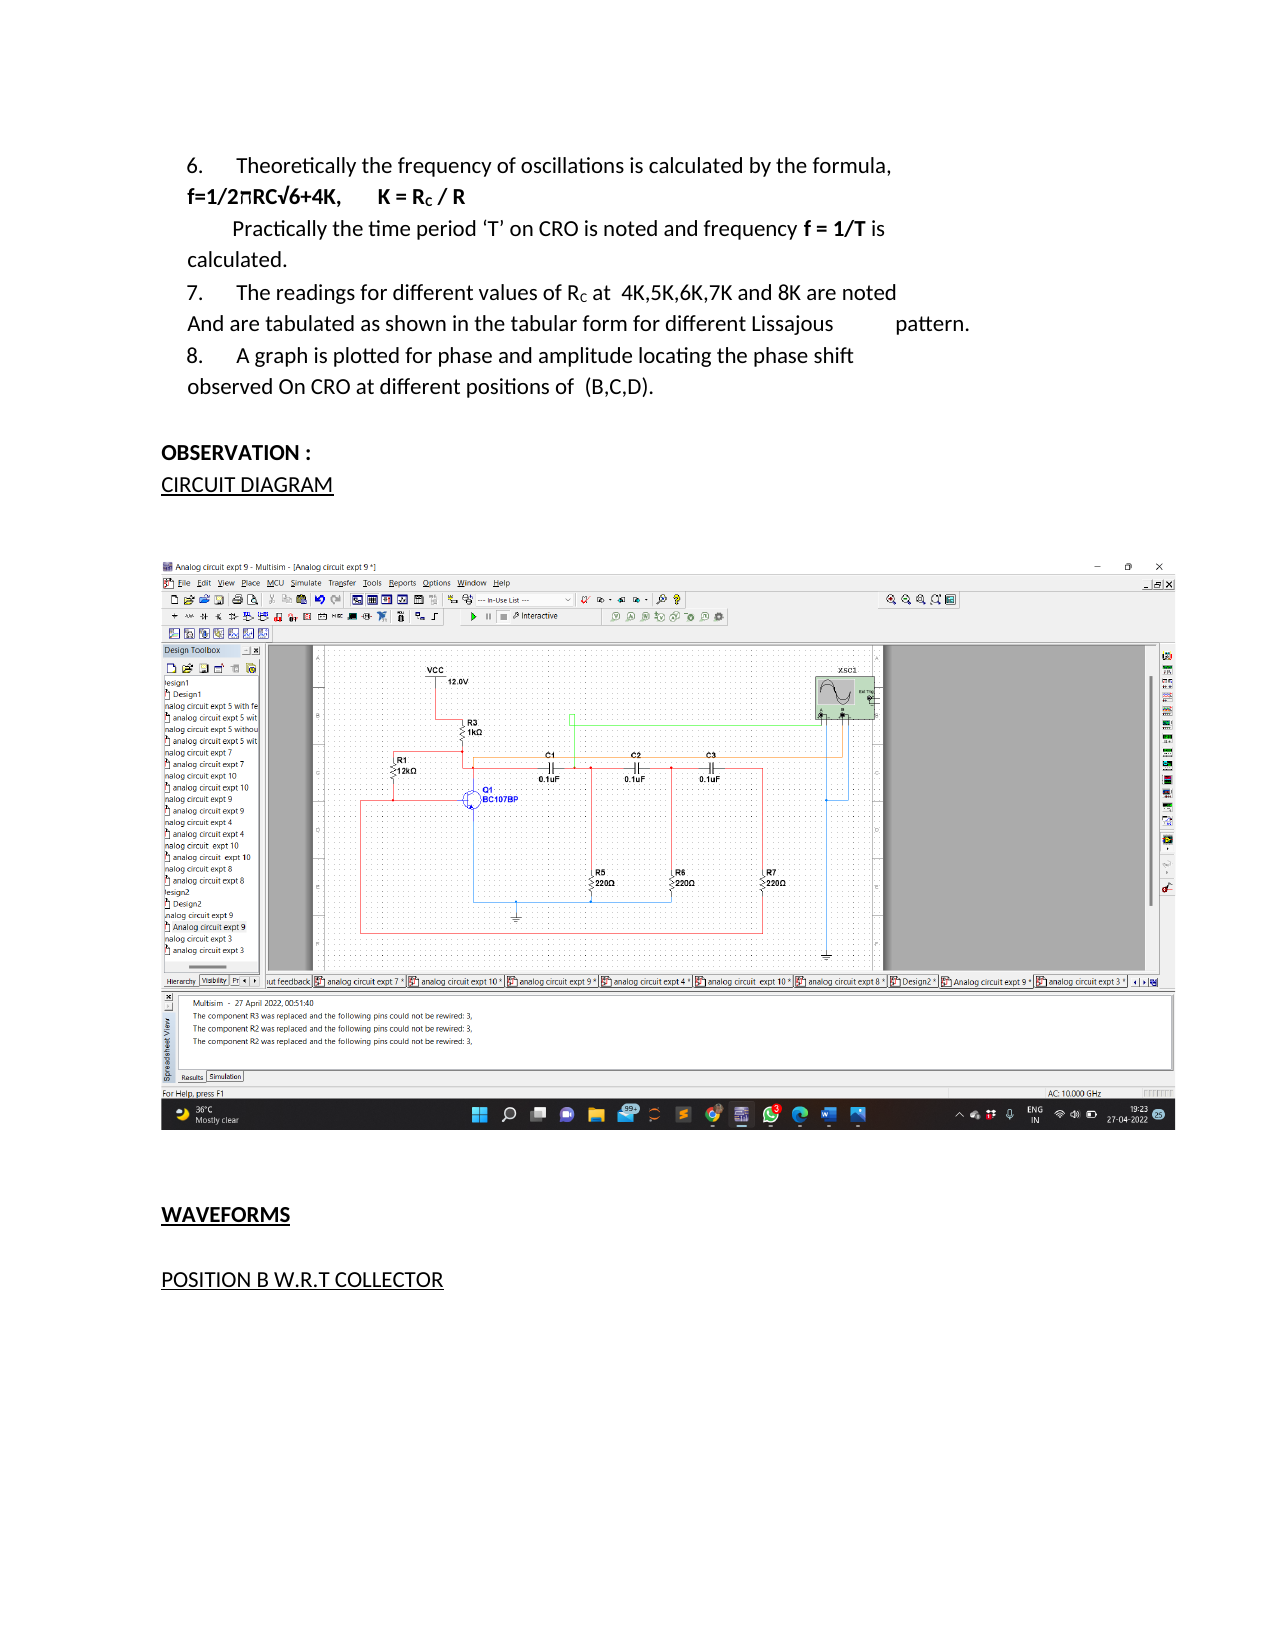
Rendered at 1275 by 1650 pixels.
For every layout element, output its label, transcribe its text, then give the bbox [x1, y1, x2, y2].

list A graph is plotted for phase and amplitude locating the phase shift observed On CRO at different positions of (B,C,D). [186, 341, 974, 400]
text CIRCUIT DIAGRAM [161, 470, 1084, 498]
list The readings for different values of RC at 4K,5K,6K,7K and 8K are noted And are tabulated as shown in the tabular form for different Lissajous pattern. [186, 278, 974, 337]
list Theoretically the frequency of oscillations is calculated by the formula, f=1/2חRC√6+4K, K = RC / R [186, 151, 974, 210]
text Practically the time period ‘T’ on CRO is noted and frequency f = 1/T is calculated. [186, 214, 1009, 273]
text WAVEFORMS [161, 1200, 1084, 1228]
text OBSERVATION : [161, 438, 1084, 466]
picture [161, 559, 1176, 1130]
text POSITION B W.R.T COLLECTOR [161, 1265, 1084, 1293]
